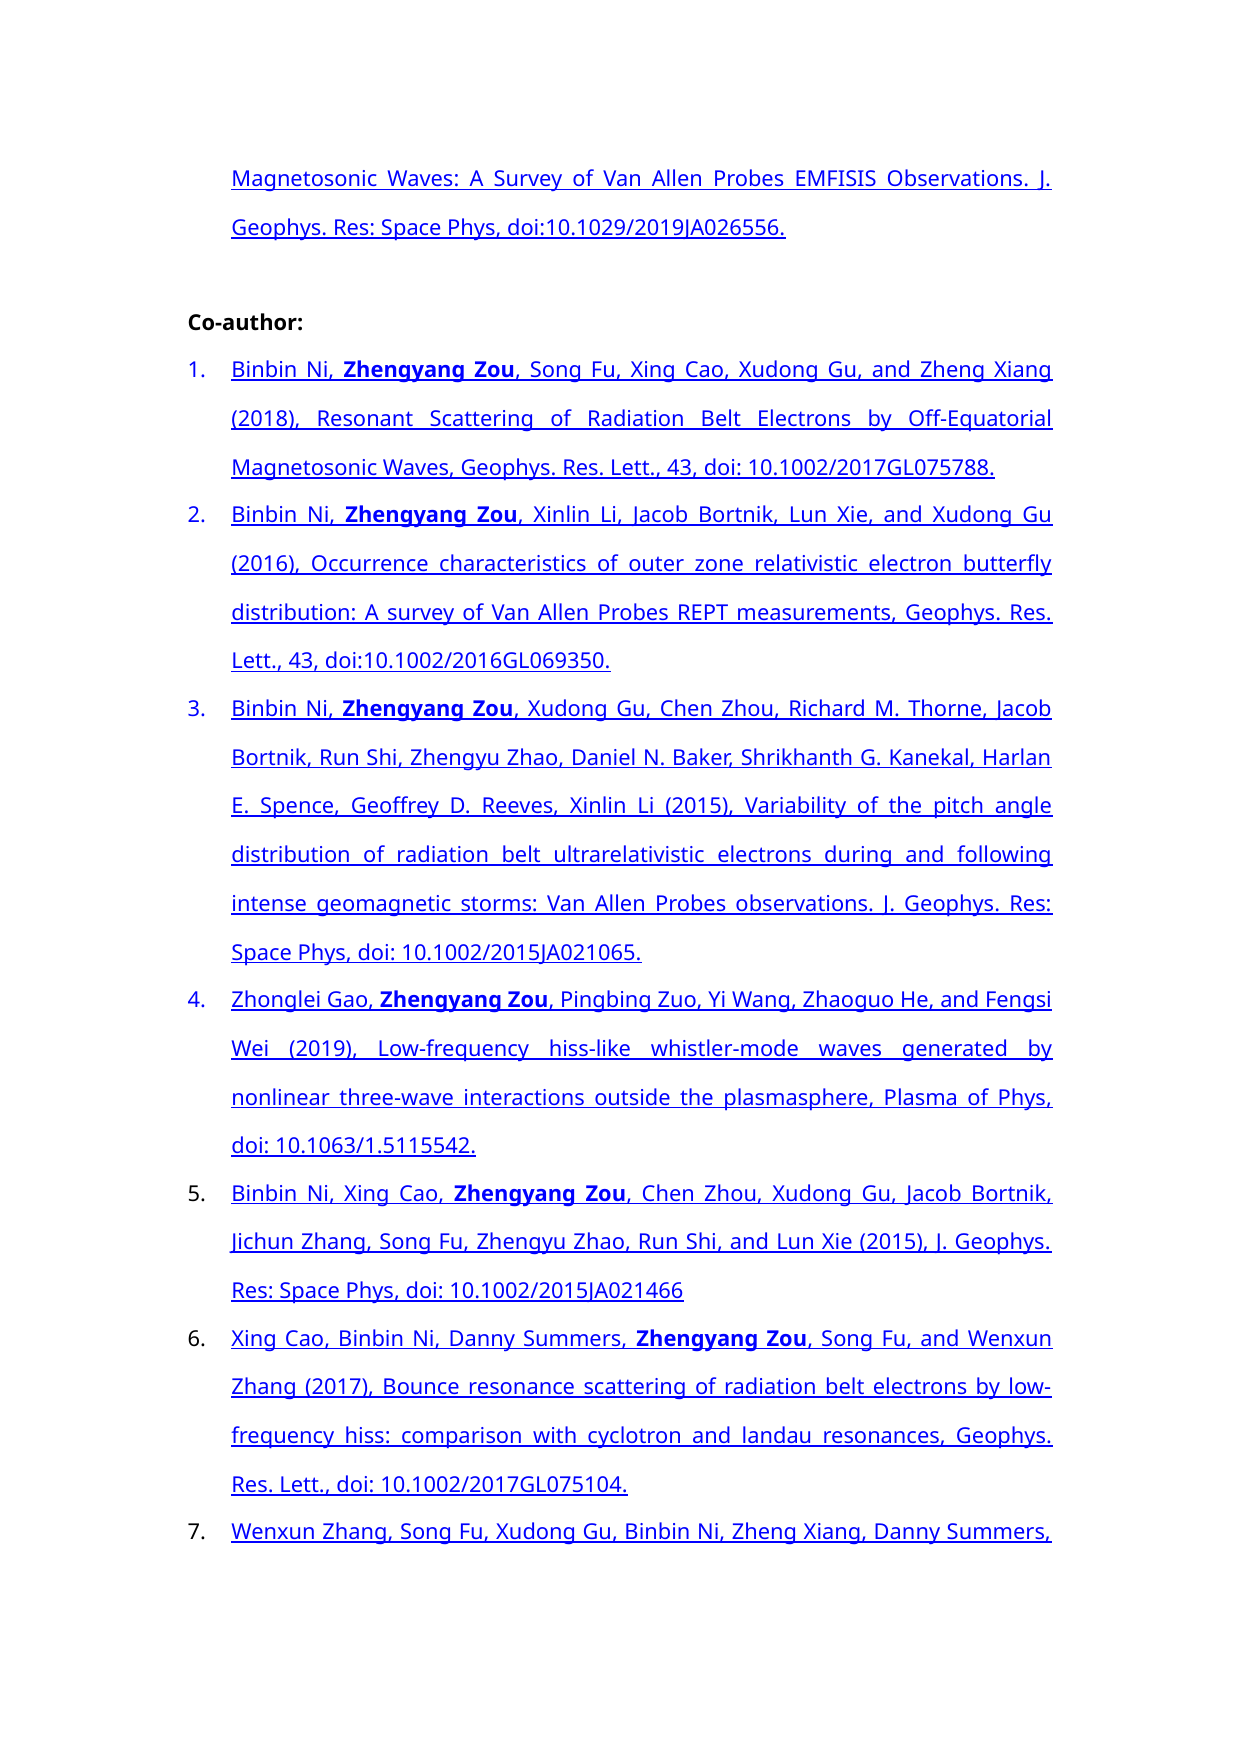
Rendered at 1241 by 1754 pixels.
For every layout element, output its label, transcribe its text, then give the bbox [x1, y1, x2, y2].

list Binbin Ni, Zhengyang Zou, Song Fu, Xing Cao, Xudong Gu, and Zheng Xiang (2018), Resonant Scattering of Radiation Belt Electrons by Off-Equatorial Magnetosonic Waves, Geophys. Res. Lett., 43, doi: 10.1002/2017GL075788. [187, 353, 1053, 483]
list Binbin Ni, Zhengyang Zou, Xudong Gu, Chen Zhou, Richard M. Thorne, Jacob Bortnik, Run Shi, Zhengyu Zhao, Daniel N. Baker, Shrikhanth G. Kanekal, Harlan E. Spence, Geoffrey D. Reeves, Xinlin Li (2015), Variability of the pitch angle distribution of radiation belt ultrarelativistic electrons during and following intense geomagnetic storms: Van Allen Probes observations. J. Geophys. Res: Space Phys, doi: 10.1002/2015JA021065. [187, 691, 1053, 968]
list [187, 1515, 1053, 1547]
list Xing Cao, Binbin Ni, Danny Summers, Zhengyang Zou, Song Fu, and Wenxun Zhang (2017), Bounce resonance scattering of radiation belt electrons by low-frequency hiss: comparison with cyclotron and landau resonances, Geophys. Res. Lett., doi: 10.1002/2017GL075104. [187, 1321, 1053, 1500]
list Binbin Ni, Xing Cao, Zhengyang Zou, Chen Zhou, Xudong Gu, Jacob Bortnik, Jichun Zhang, Song Fu, Zhengyu Zhao, Run Shi, and Lun Xie (2015), J. Geophys. Res: Space Phys, doi: 10.1002/2015JA021466 [187, 1176, 1053, 1306]
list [187, 162, 1053, 243]
list Zhonglei Gao, Zhengyang Zou, Pingbing Zuo, Yi Wang, Zhaoguo He, and Fengsi Wei (2019), Low-frequency hiss-like whistler-mode waves generated by nonlinear three-wave interactions outside the plasmasphere, Plasma of Phys, doi: 10.1063/1.5115542. [187, 983, 1053, 1161]
text Co-author: [187, 306, 1053, 338]
list Binbin Ni, Zhengyang Zou, Xinlin Li, Jacob Bortnik, Lun Xie, and Xudong Gu (2016), Occurrence characteristics of outer zone relativistic electron butterfly distribution: A survey of Van Allen Probes REPT measurements, Geophys. Res. Lett., 43, doi:10.1002/2016GL069350. [187, 498, 1053, 677]
